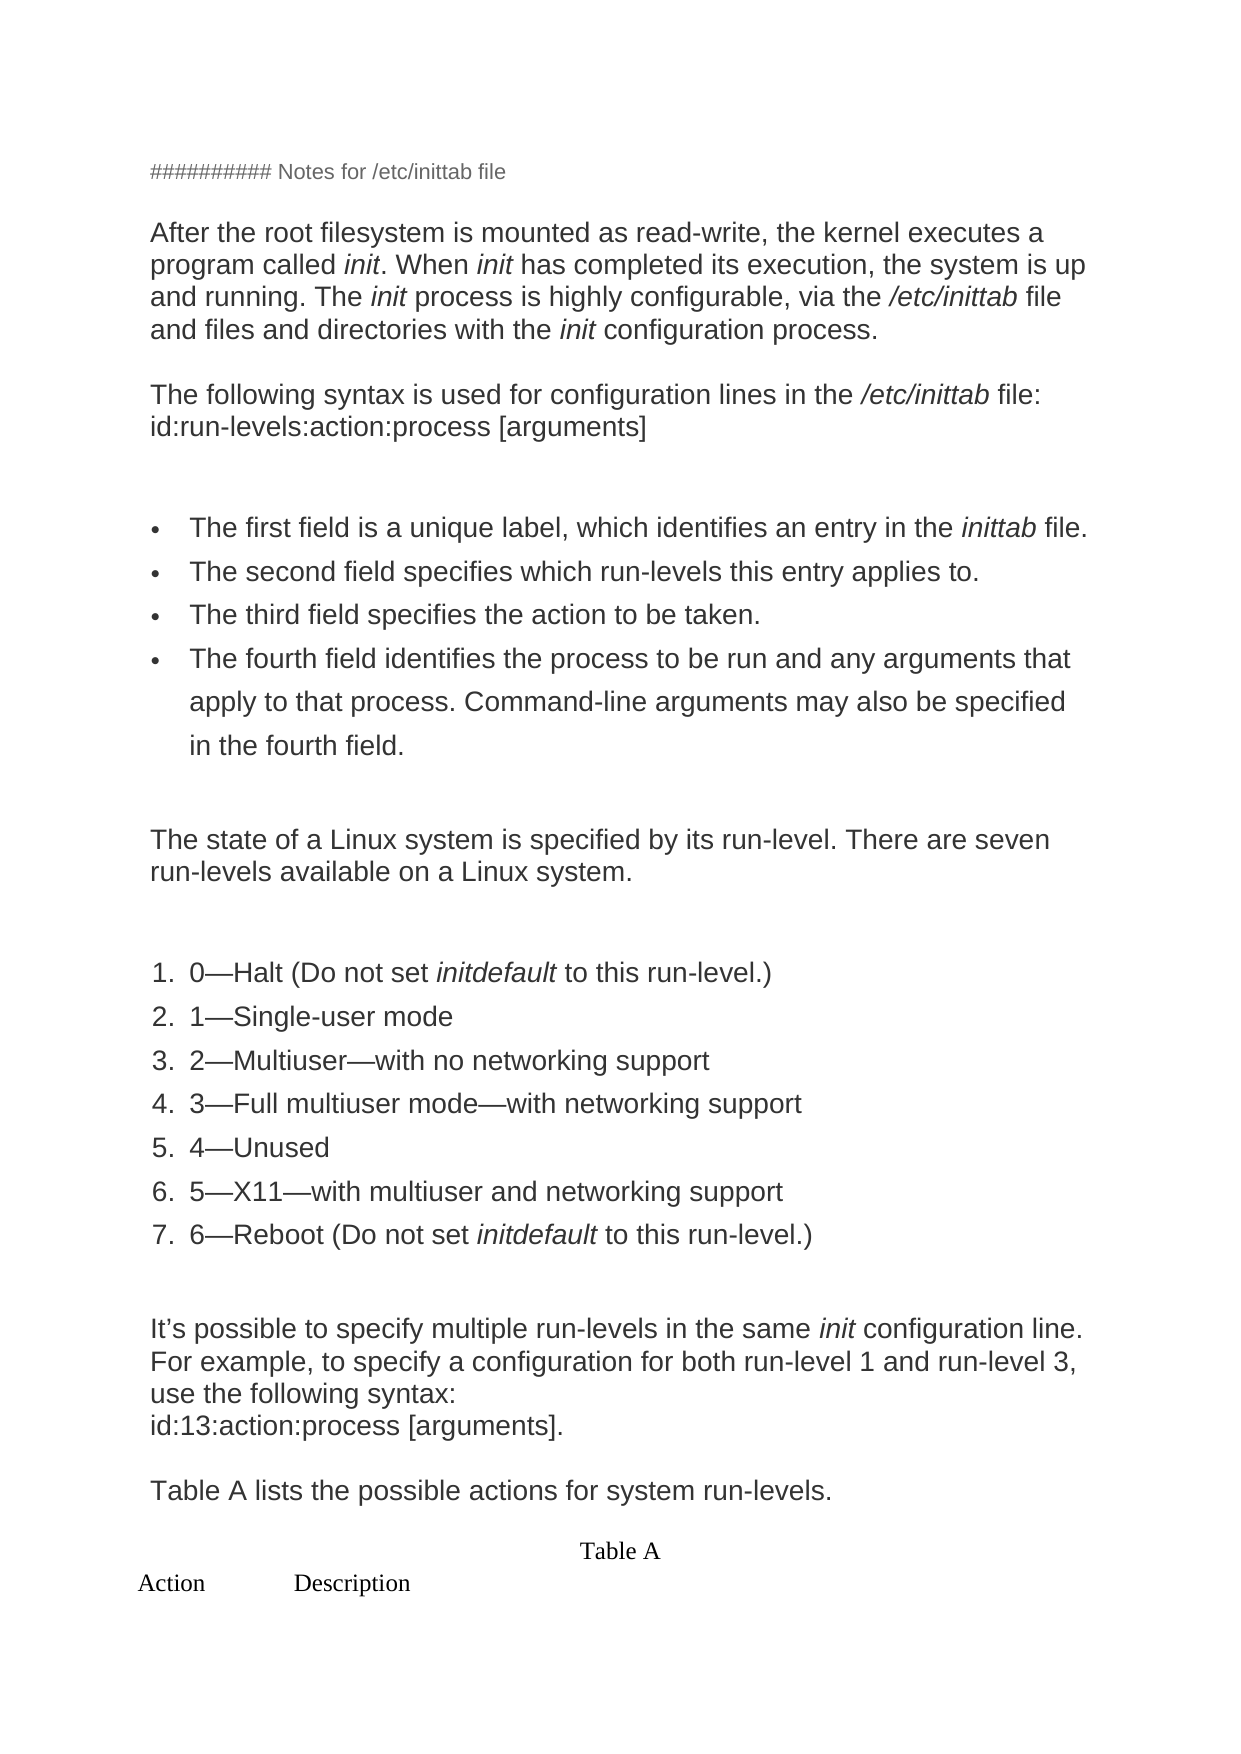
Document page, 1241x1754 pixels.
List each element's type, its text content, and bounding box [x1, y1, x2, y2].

table_cell Action [136, 1566, 292, 1598]
text ########## Notes for /etc/inittab file [150, 150, 1090, 184]
list The first field is a unique label, which identifies an entry in the inittab file. [152, 499, 1090, 543]
list 4—Unused [152, 1119, 1090, 1163]
list 2—Multiuser—with no networking support [152, 1032, 1090, 1076]
list 1—Single-user mode [152, 989, 1090, 1032]
list The third field specifies the action to be taken. [152, 587, 1090, 631]
text The state of a Linux system is specified by its run-level. There are seven run-levels available on a Linux system. [150, 791, 1090, 916]
list The fourth field identifies the process to be run and any arguments that apply to that process. Command-line arguments may also be specified in the fourth field. [152, 631, 1090, 761]
text It’s possible to specify multiple run-levels in the same init configuration line. For example, to specify a configuration for both run-level 1 and run-level 3, use the following syntax: id:13:action:process [arguments]. Table A lists the possible actions for system run-levels. [150, 1280, 1090, 1534]
list 6—Reboot (Do not set initdefault to this run-level.) [152, 1207, 1090, 1251]
table_cell Description [292, 1566, 1104, 1598]
list 0—Halt (Do not set initdefault to this run-level.) [152, 945, 1090, 989]
table_header Table A [136, 1535, 1104, 1566]
text After the root filesystem is mounted as read-write, the kernel executes a program called init. When init has completed its execution, the system is up and running. The init process is highly configurable, via the /etc/inittab file and files and directories with the init configuration process. The following syntax is used for configuration lines in the /etc/inittab file: id:run-levels:action:process [arguments] [150, 216, 1090, 470]
list 3—Full multiuser mode—with networking support [152, 1076, 1090, 1119]
list 5—X11—with multiuser and networking support [152, 1163, 1090, 1207]
list The second field specifies which run-levels this entry applies to. [152, 543, 1090, 587]
